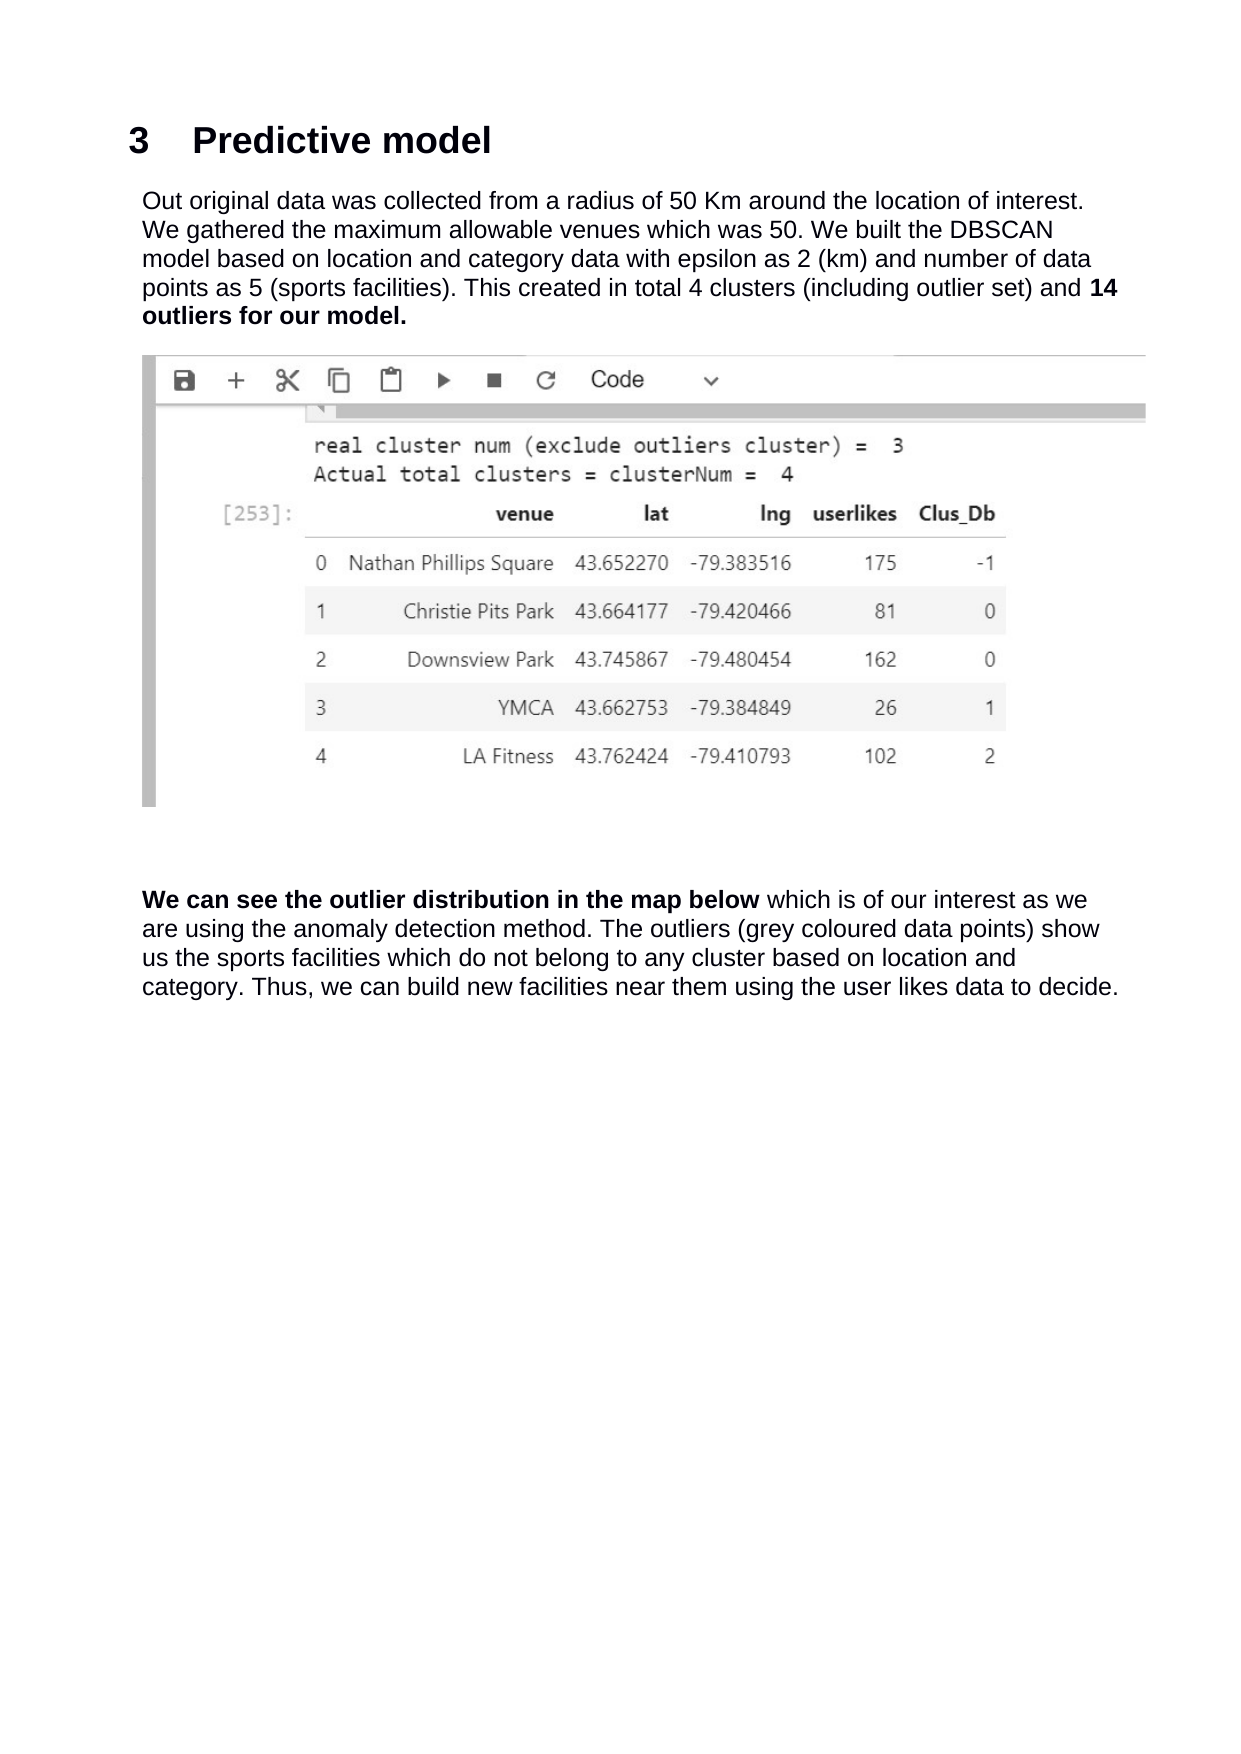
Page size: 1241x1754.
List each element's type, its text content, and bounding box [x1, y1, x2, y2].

subtitle Predictive model [118, 118, 1122, 161]
subtitle Out original data was collected from a radius of 50 Km around the location of interest. We gathered the maximum allowable venues which was 50. We built the DBSCAN model based on location and category data with epsilon as 2 (km) and number of data points as 5 (sports facilities). This created in total 4 clusters (including outlier set) and 14 outliers for our model. [142, 186, 1122, 330]
subtitle We can see the outlier distribution in the map below which is of our interest as we are using the anomaly detection method. The outliers (grey coloured data points) show us the sports facilities which do not belong to any cluster based on location and category. Thus, we can build new facilities near them using the user likes data to decide. [142, 885, 1122, 1000]
picture [141, 355, 1146, 807]
